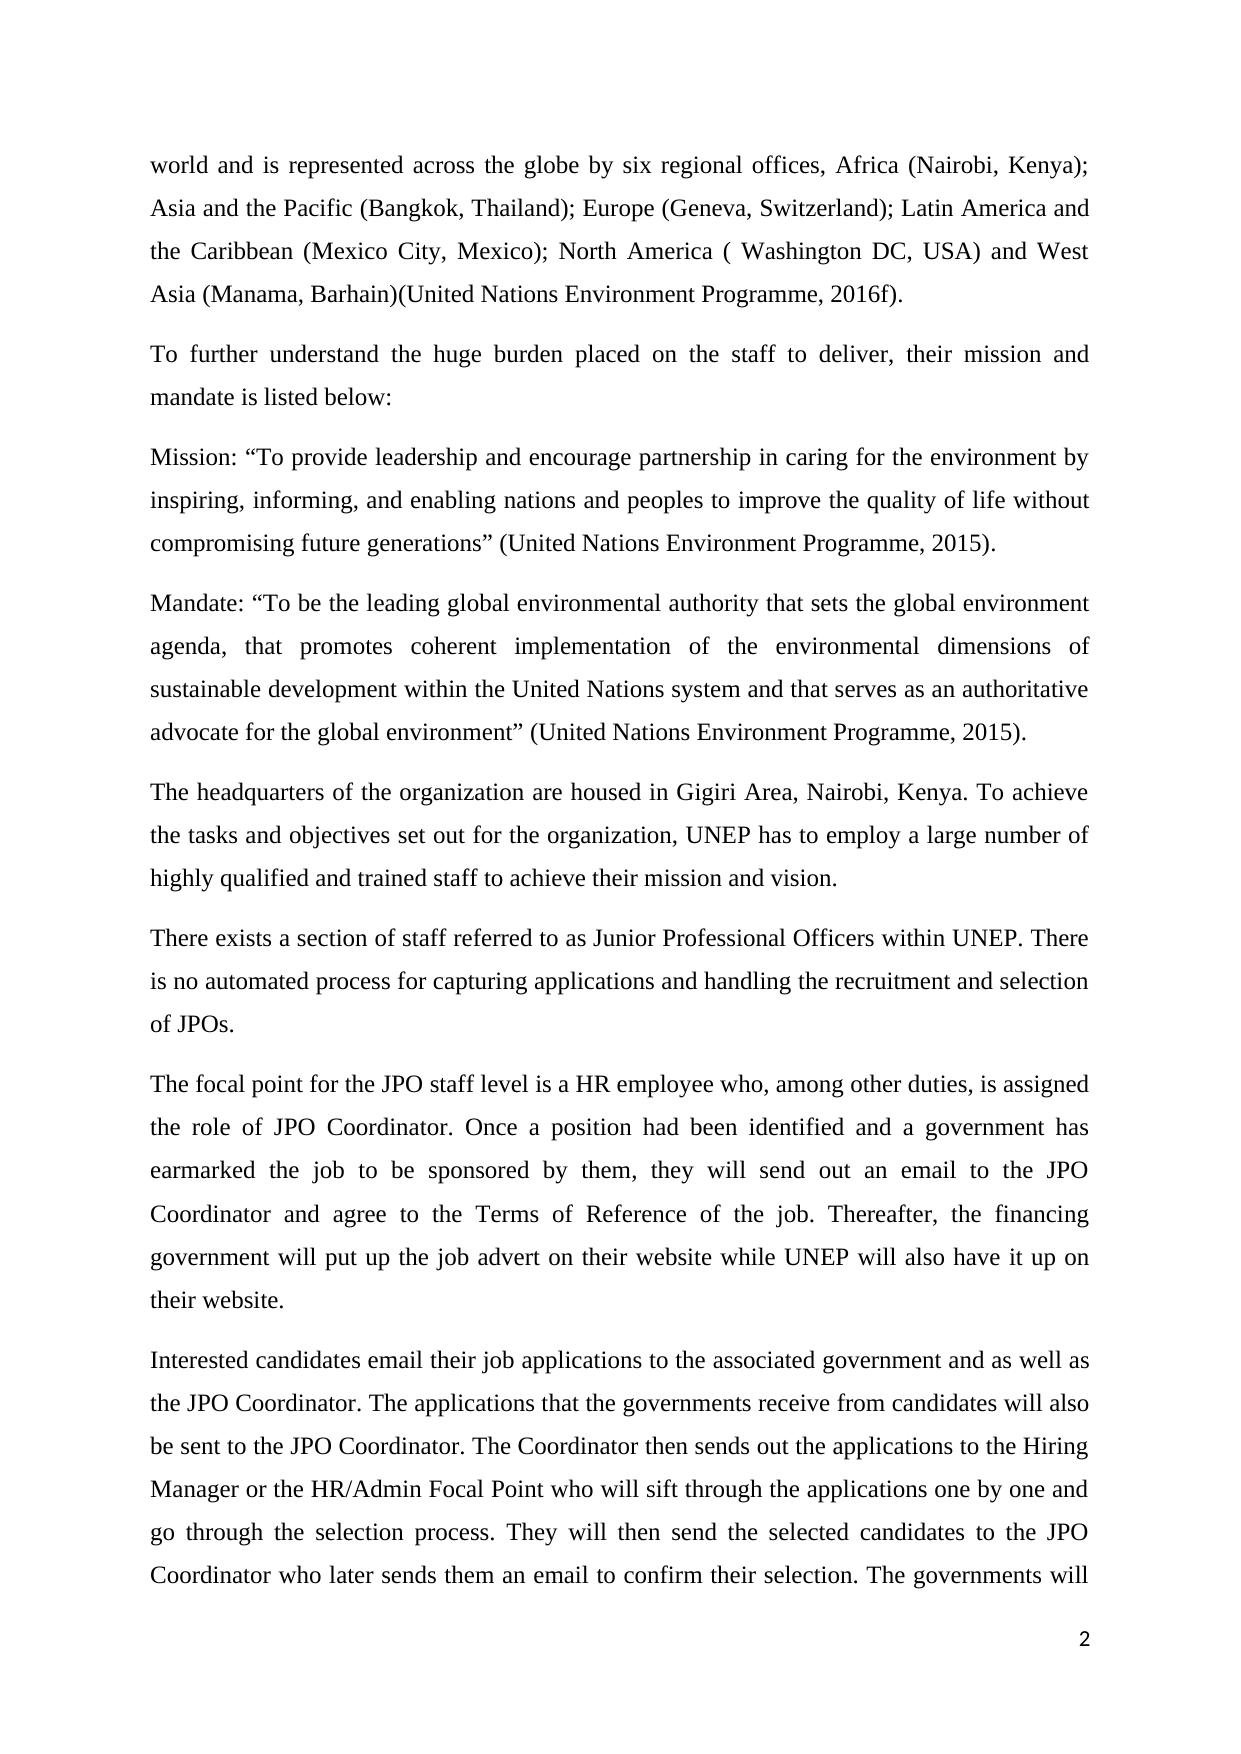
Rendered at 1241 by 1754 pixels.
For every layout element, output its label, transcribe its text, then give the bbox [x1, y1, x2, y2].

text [150, 150, 1090, 308]
text The headquarters of the organization are housed in Gigiri Area, Nairobi, Kenya. To achieve the tasks and objectives set out for the organization, UNEP has to employ a large number of highly qualified and trained staff to achieve their mission and vision. [150, 777, 1090, 892]
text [150, 1345, 1090, 1589]
text To further understand the huge burden placed on the staff to deliver, their mission and mandate is listed below: [150, 339, 1090, 411]
text There exists a section of staff referred to as Junior Professional Officers within UNEP. There is no automated process for capturing applications and handling the recruitment and selection of JPOs. [150, 923, 1090, 1038]
text Mission: “To provide leadership and encourage partnership in caring for the environment by inspiring, informing, and enabling nations and peoples to improve the quality of life without compromising future generations” (United Nations Environment Programme, 2015). [150, 442, 1090, 557]
text Mandate: “To be the leading global environmental authority that sets the global environment agenda, that promotes coherent implementation of the environmental dimensions of sustainable development within the United Nations system and that serves as an authoritative advocate for the global environment” (United Nations Environment Programme, 2015). [150, 588, 1090, 746]
text The focal point for the JPO staff level is a HR employee who, among other duties, is assigned the role of JPO Coordinator. Once a position had been identified and a government has earmarked the job to be sponsored by them, they will send out an email to the JPO Coordinator and agree to the Terms of Reference of the job. Thereafter, the financing government will put up the job advert on their website while UNEP will also have it up on their website. [150, 1069, 1090, 1314]
